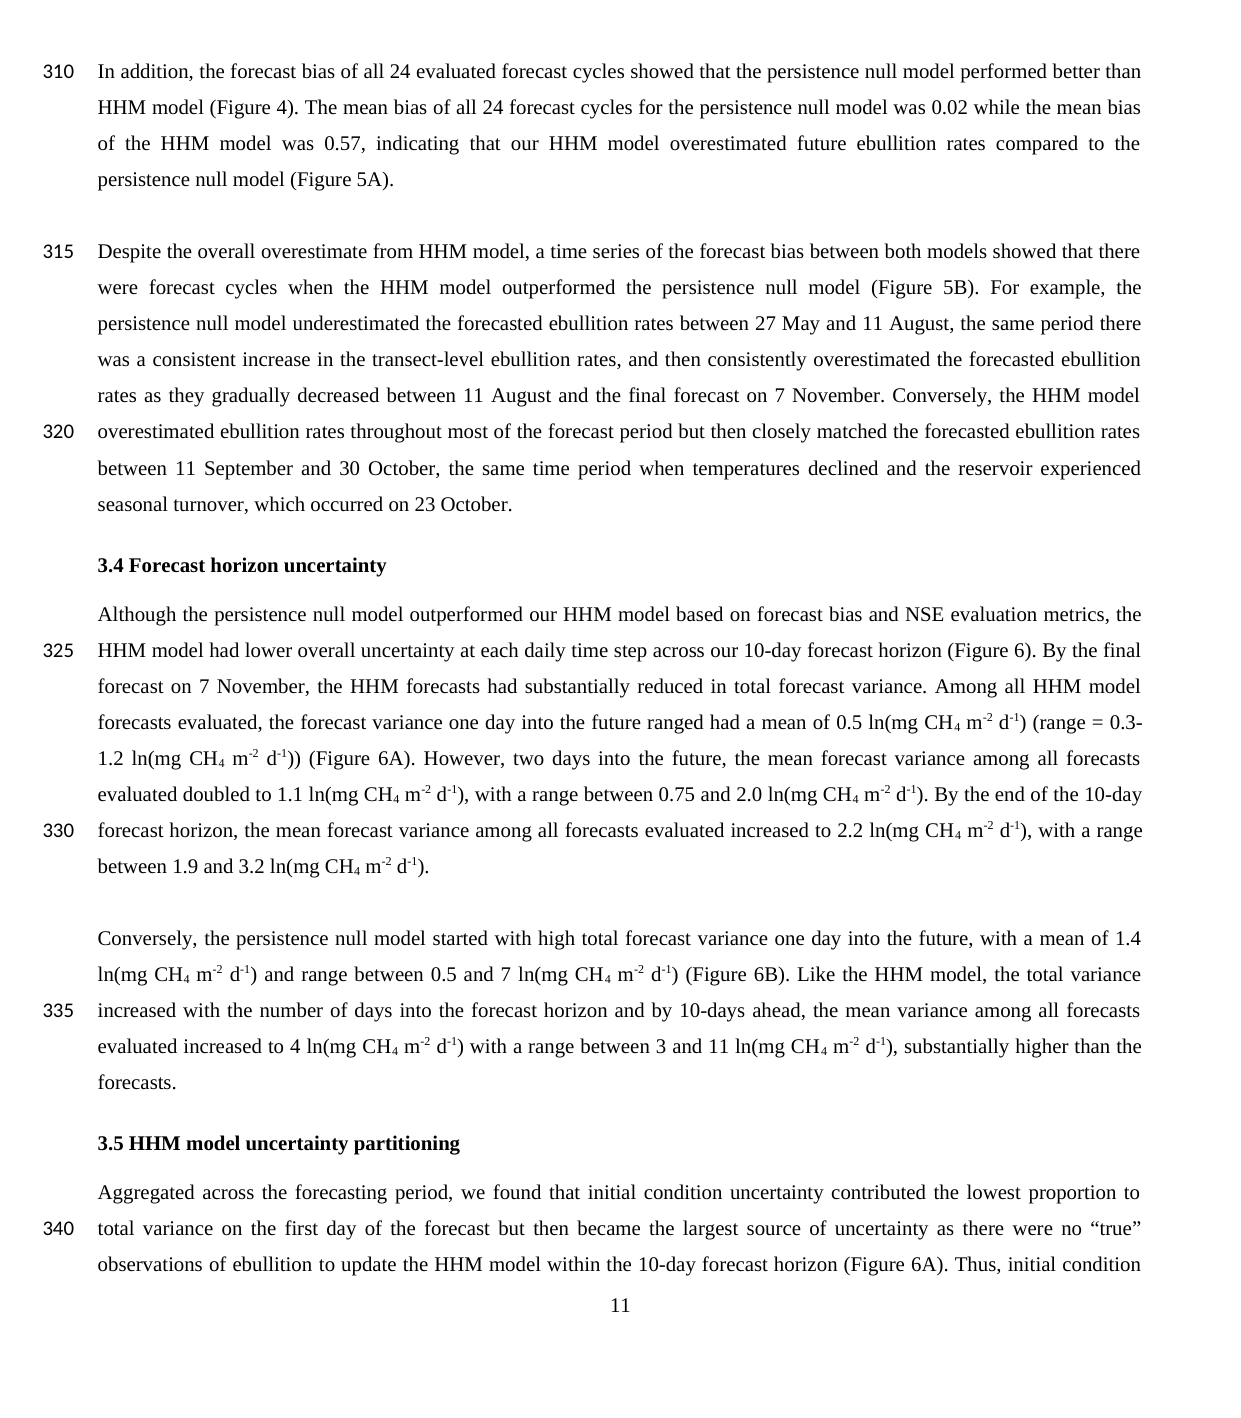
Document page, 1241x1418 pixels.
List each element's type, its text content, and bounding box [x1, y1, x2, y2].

subtitle 3.5 HHM model uncertainty partitioning [97, 1131, 1143, 1155]
text Conversely, the persistence null model started with high total forecast variance one day into the future, with a mean of 1.4 ln(mg CH4 m-2 d-1) and range between 0.5 and 7 ln(mg CH4 m-2 d-1) (Figure 6B). Like the HHM model, the total variance increased with the number of days into the forecast horizon and by 10-days ahead, the mean variance among all forecasts evaluated increased to 4 ln(mg CH4 m-2 d-1) with a range between 3 and 11 ln(mg CH4 m-2 d-1), substantially higher than the forecasts. [97, 926, 1143, 1094]
subtitle 3.4 Forecast horizon uncertainty [97, 553, 1143, 577]
text Despite the overall overestimate from HHM model, a time series of the forecast bias between both models showed that there were forecast cycles when the HHM model outperformed the persistence null model (Figure 5B). For example, the persistence null model underestimated the forecasted ebullition rates between 27 May and 11 August, the same period there was a consistent increase in the transect-level ebullition rates, and then consistently overestimated the forecasted ebullition rates as they gradually decreased between 11 August and the final forecast on 7 November. Conversely, the HHM model overestimated ebullition rates throughout most of the forecast period but then closely matched the forecasted ebullition rates between 11 September and 30 October, the same time period when temperatures declined and the reservoir experienced seasonal turnover, which occurred on 23 October. [97, 239, 1143, 516]
text In addition, the forecast bias of all 24 evaluated forecast cycles showed that the persistence null model performed better than HHM model (Figure 4). The mean bias of all 24 forecast cycles for the persistence null model was 0.02 while the mean bias of the HHM model was 0.57, indicating that our HHM model overestimated future ebullition rates compared to the persistence null model (Figure 5A). [97, 59, 1143, 191]
text Although the persistence null model outperformed our HHM model based on forecast bias and NSE evaluation metrics, the HHM model had lower overall uncertainty at each daily time step across our 10-day forecast horizon (Figure 6). By the final forecast on 7 November, the HHM forecasts had substantially reduced in total forecast variance. Among all HHM model forecasts evaluated, the forecast variance one day into the future ranged had a mean of 0.5 ln(mg CH4 m-2 d-1) (range = 0.3-1.2 ln(mg CH4 m-2 d-1)) (Figure 6A). However, two days into the future, the mean forecast variance among all forecasts evaluated doubled to 1.1 ln(mg CH4 m-2 d-1), with a range between 0.75 and 2.0 ln(mg CH4 m-2 d-1). By the end of the 10-day forecast horizon, the mean forecast variance among all forecasts evaluated increased to 2.2 ln(mg CH4 m-2 d-1), with a range between 1.9 and 3.2 ln(mg CH4 m-2 d-1). [97, 602, 1143, 878]
